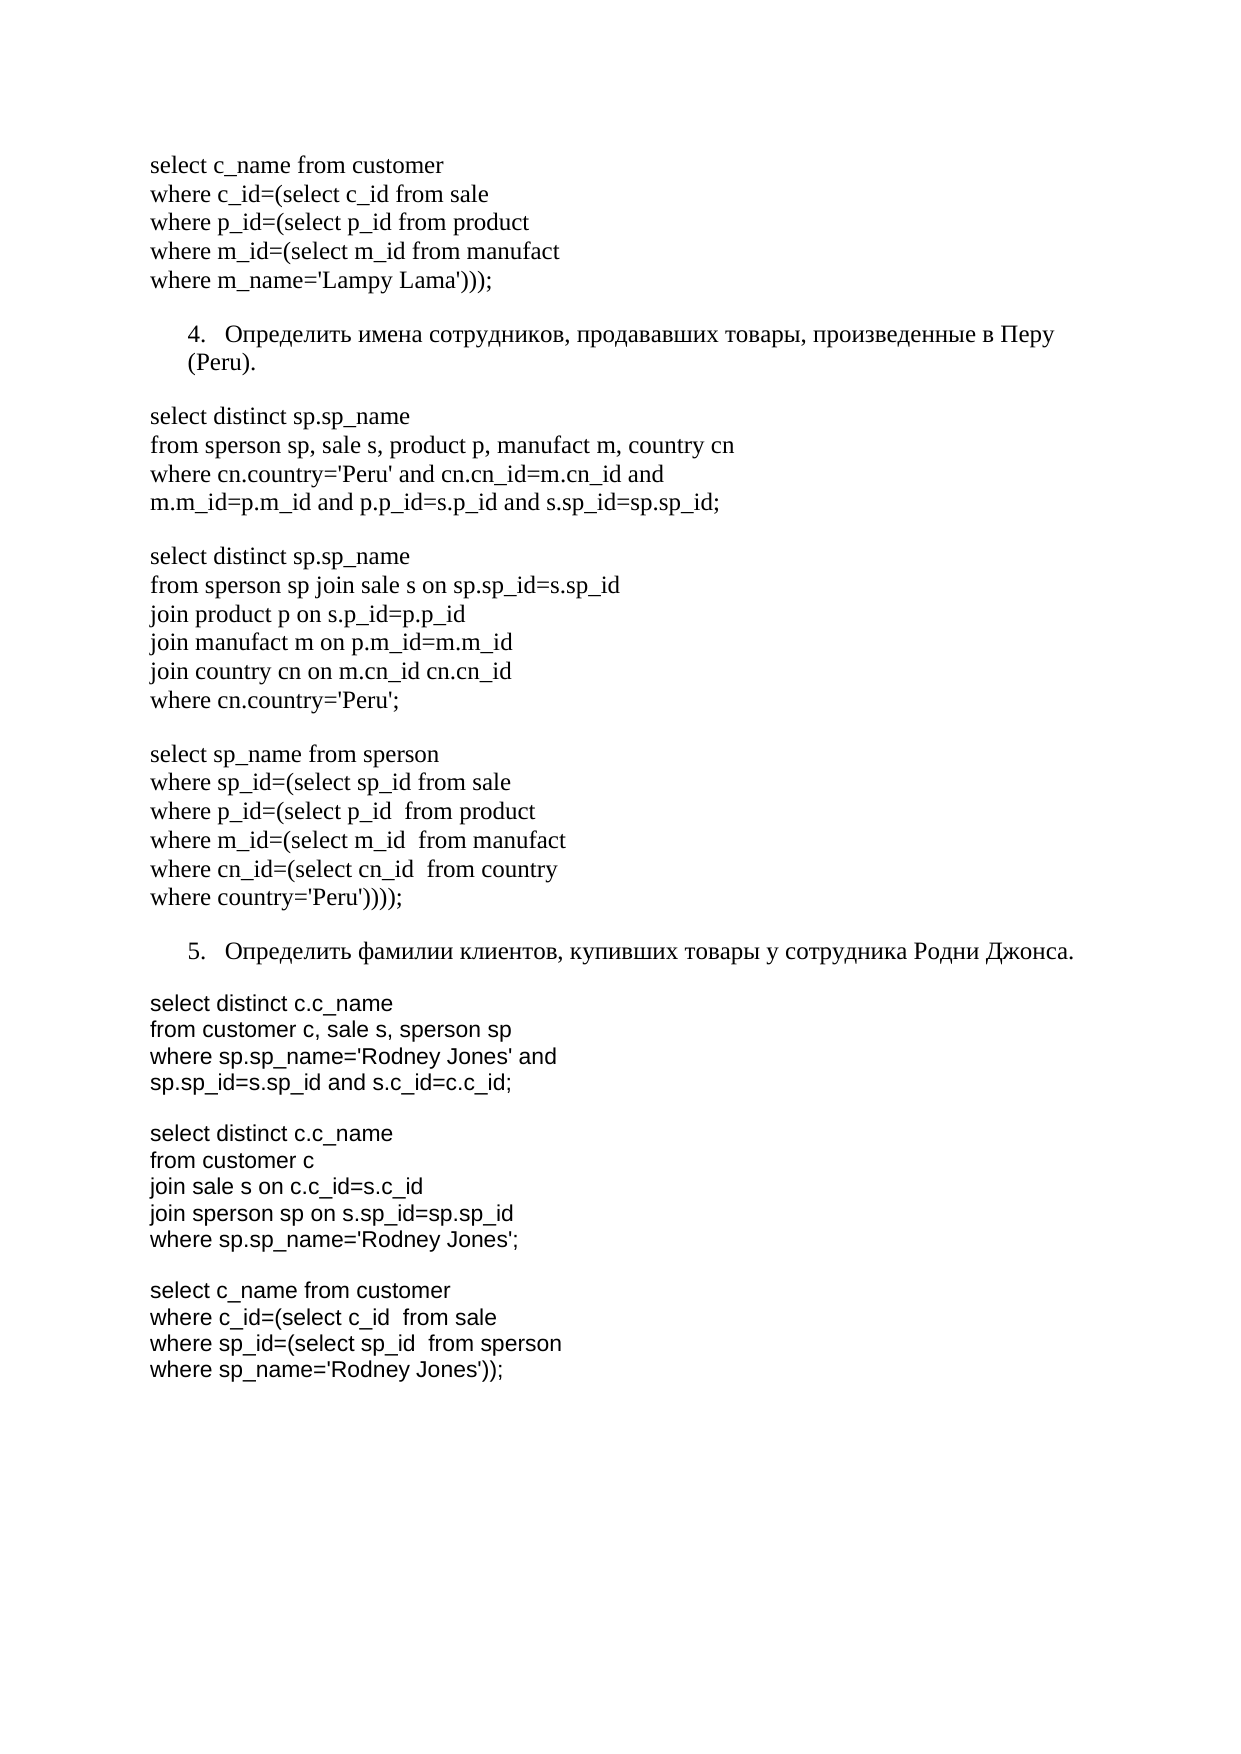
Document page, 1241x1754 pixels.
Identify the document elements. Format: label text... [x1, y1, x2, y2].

text 4. Определить имена сотрудников, продававших товары, произведенные в Перу (Peru). [187, 319, 1090, 376]
text select distinct sp.sp_name from sperson sp join sale s on sp.sp_id=s.sp_id join product p on s.p_id=p.p_id join manufact m on p.m_id=m.m_id join country cn on m.cn_id cn.cn_id where cn.country='Peru'; [150, 541, 1090, 714]
text select distinct sp.sp_name from sperson sp, sale s, product p, manufact m, country cn where cn.country='Peru' and cn.cn_id=m.cn_id and m.m_id=p.m_id and p.p_id=s.p_id and s.sp_id=sp.sp_id; [150, 401, 1090, 516]
text select sp_name from sperson where sp_id=(select sp_id from sale where p_id=(select p_id from product where m_id=(select m_id from manufact where cn_id=(select cn_id from country where country='Peru')))); [150, 739, 1090, 911]
text select distinct c.c_name from customer c, sale s, sperson sp where sp.sp_name='Rodney Jones' and sp.sp_id=s.sp_id and s.c_id=c.c_id; [150, 990, 1090, 1095]
text 5. Определить фамилии клиентов, купивших товары у сотрудника Родни Джонса. [187, 936, 1090, 965]
text select distinct c.c_name from customer c join sale s on c.c_id=s.c_id join sperson sp on s.sp_id=sp.sp_id where sp.sp_name='Rodney Jones'; [150, 1120, 1090, 1252]
text select c_name from customer where c_id=(select c_id from sale where p_id=(select p_id from product where m_id=(select m_id from manufact where m_name='Lampy Lama'))); [150, 150, 1090, 294]
text select c_name from customer where c_id=(select c_id from sale where sp_id=(select sp_id from sperson where sp_name='Rodney Jones')); [150, 1277, 1090, 1383]
